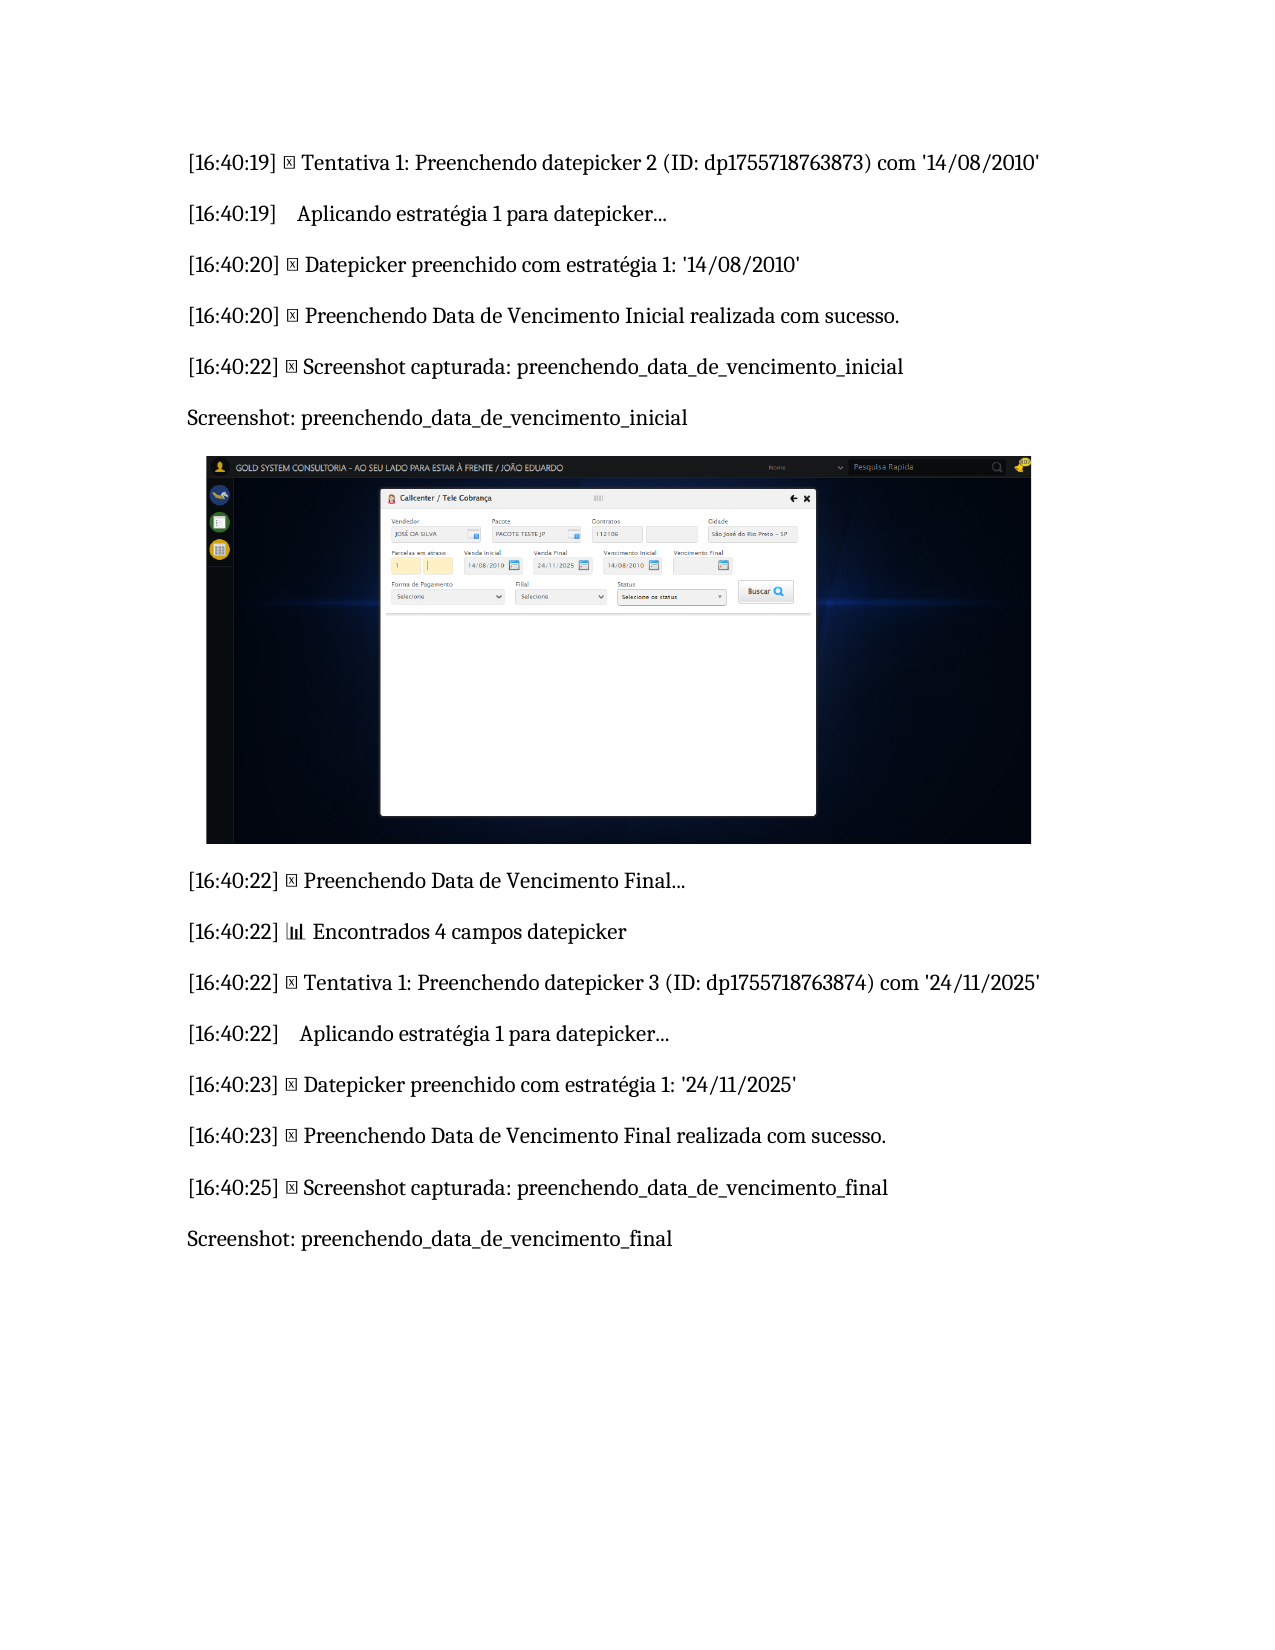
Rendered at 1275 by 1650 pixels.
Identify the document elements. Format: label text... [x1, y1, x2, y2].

text [16:40:20] ✅ Preenchendo Data de Vencimento Inicial realizada com sucesso. [187, 303, 1087, 329]
text Screenshot: preenchendo_data_de_vencimento_final [187, 1225, 1087, 1252]
text [16:40:19] 🎯 Tentativa 1: Preenchendo datepicker 2 (ID: dp1755718763873) com '14/08/2010' [187, 150, 1087, 176]
text [16:40:22] 📸 Screenshot capturada: preenchendo_data_de_vencimento_inicial [187, 354, 1087, 381]
text [16:40:20] ✅ Datepicker preenchido com estratégia 1: '14/08/2010' [187, 252, 1087, 278]
text [16:40:22] 🎯 Tentativa 1: Preenchendo datepicker 3 (ID: dp1755718763874) com '24/11/2025' [187, 970, 1087, 996]
text Screenshot: preenchendo_data_de_vencimento_inicial [187, 405, 1087, 432]
text [16:40:25] 📸 Screenshot capturada: preenchendo_data_de_vencimento_final [187, 1174, 1087, 1201]
text [16:40:22] 📊 Encontrados 4 campos datepicker [187, 919, 1087, 945]
text [16:40:22] 🔄 Preenchendo Data de Vencimento Final... [187, 868, 1087, 894]
text [16:40:22] Aplicando estratégia 1 para datepicker... [187, 1021, 1087, 1047]
picture [206, 456, 1032, 844]
text [16:40:19] Aplicando estratégia 1 para datepicker... [187, 201, 1087, 227]
text [16:40:23] ✅ Datepicker preenchido com estratégia 1: '24/11/2025' [187, 1072, 1087, 1098]
text [16:40:23] ✅ Preenchendo Data de Vencimento Final realizada com sucesso. [187, 1123, 1087, 1149]
